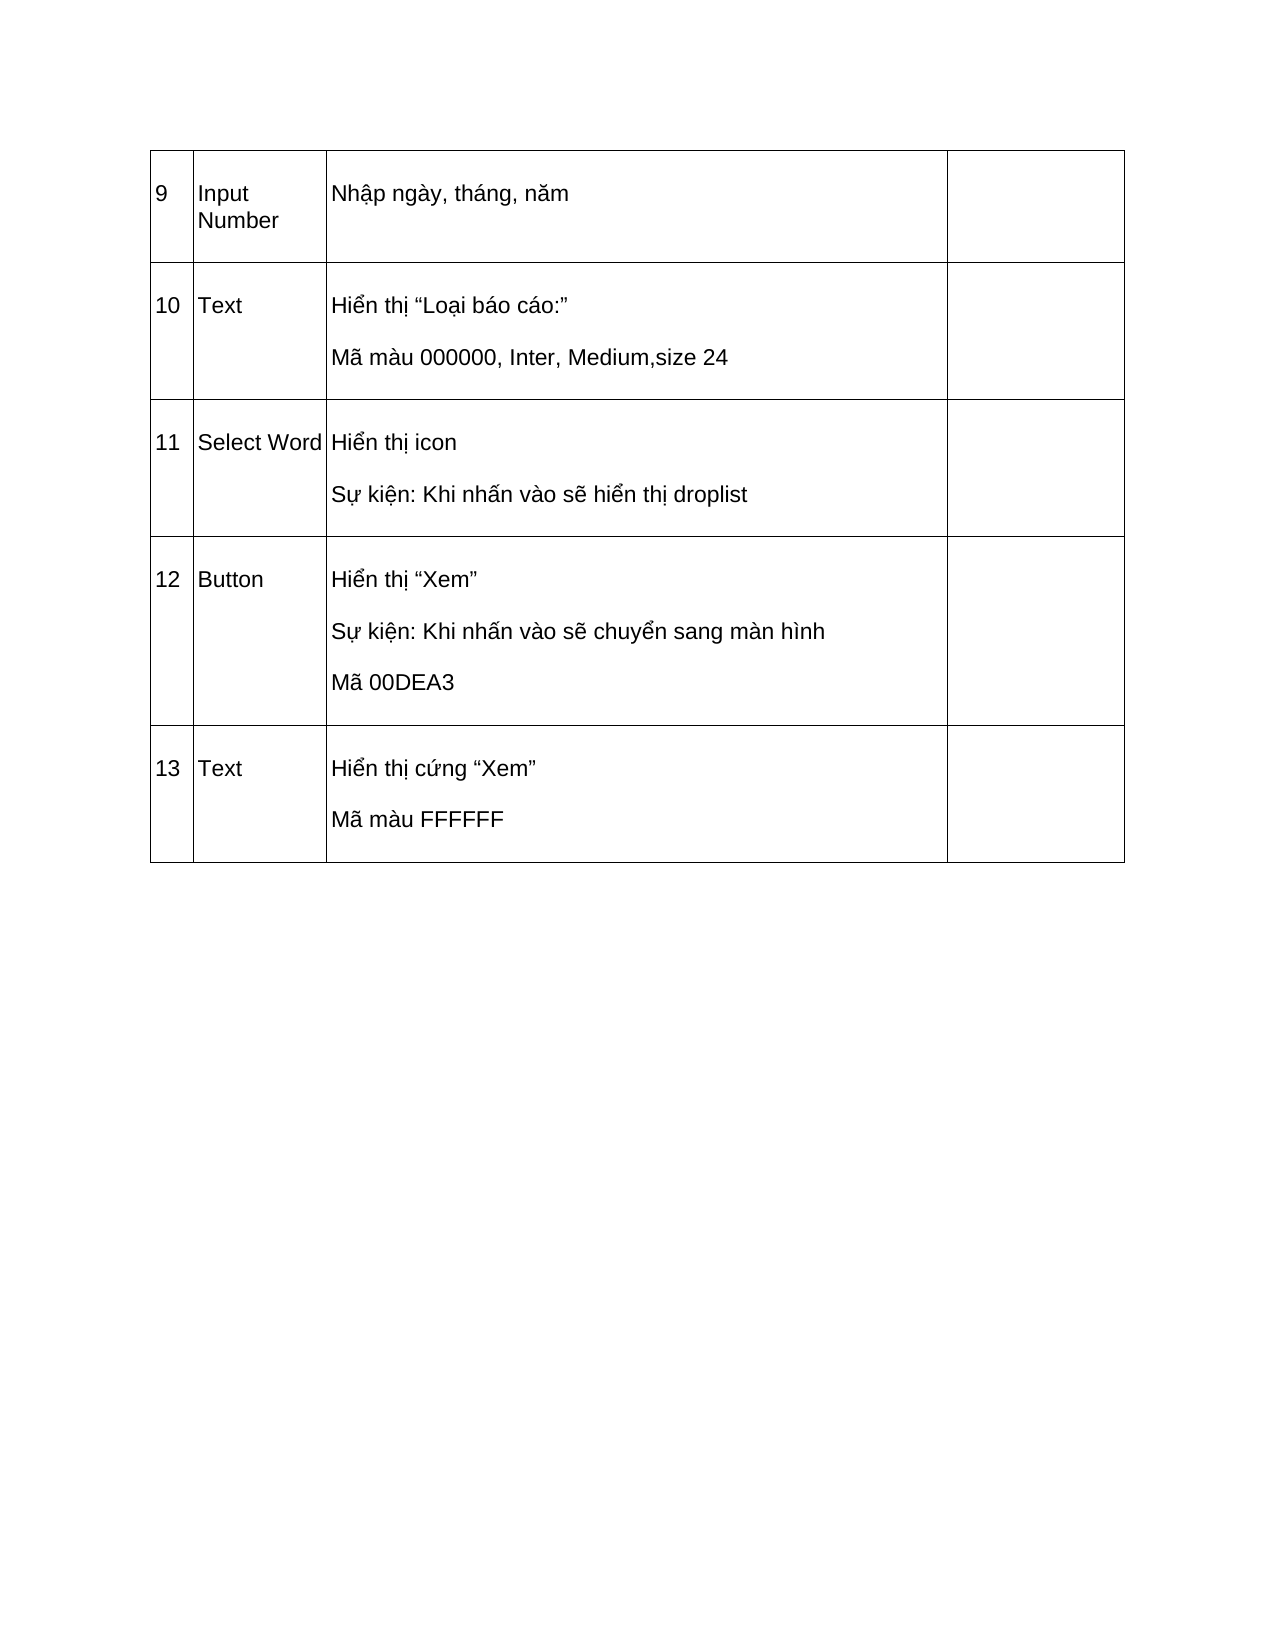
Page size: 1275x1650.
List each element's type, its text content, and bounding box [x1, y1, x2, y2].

table_cell 12 [151, 537, 193, 725]
table_cell 10 [151, 263, 193, 399]
table_cell [948, 151, 1124, 262]
table_cell [948, 726, 1124, 862]
table_cell Input Number [194, 151, 326, 262]
table_cell [948, 400, 1124, 536]
table_cell 13 [151, 726, 193, 862]
table_cell Hiển thị “Xem” Sự kiện: Khi nhấn vào sẽ chuyển sang màn hình Mã 00DEA3 [327, 537, 947, 725]
table_cell 9 [151, 151, 193, 262]
table_cell Text [194, 726, 326, 862]
table_cell [948, 263, 1124, 399]
table_cell Nhập ngày, tháng, năm [327, 151, 947, 262]
table_cell [948, 537, 1124, 725]
table_cell Button [194, 537, 326, 725]
table_cell Hiển thị icon Sự kiện: Khi nhấn vào sẽ hiển thị droplist [327, 400, 947, 536]
table_cell Text [194, 263, 326, 399]
table_cell 11 [151, 400, 193, 536]
table_cell Select Word [194, 400, 326, 536]
table_cell Hiển thị “Loại báo cáo:” Mã màu 000000, Inter, Medium,size 24 [327, 263, 947, 399]
table_cell Hiển thị cứng “Xem” Mã màu FFFFFF [327, 726, 947, 862]
